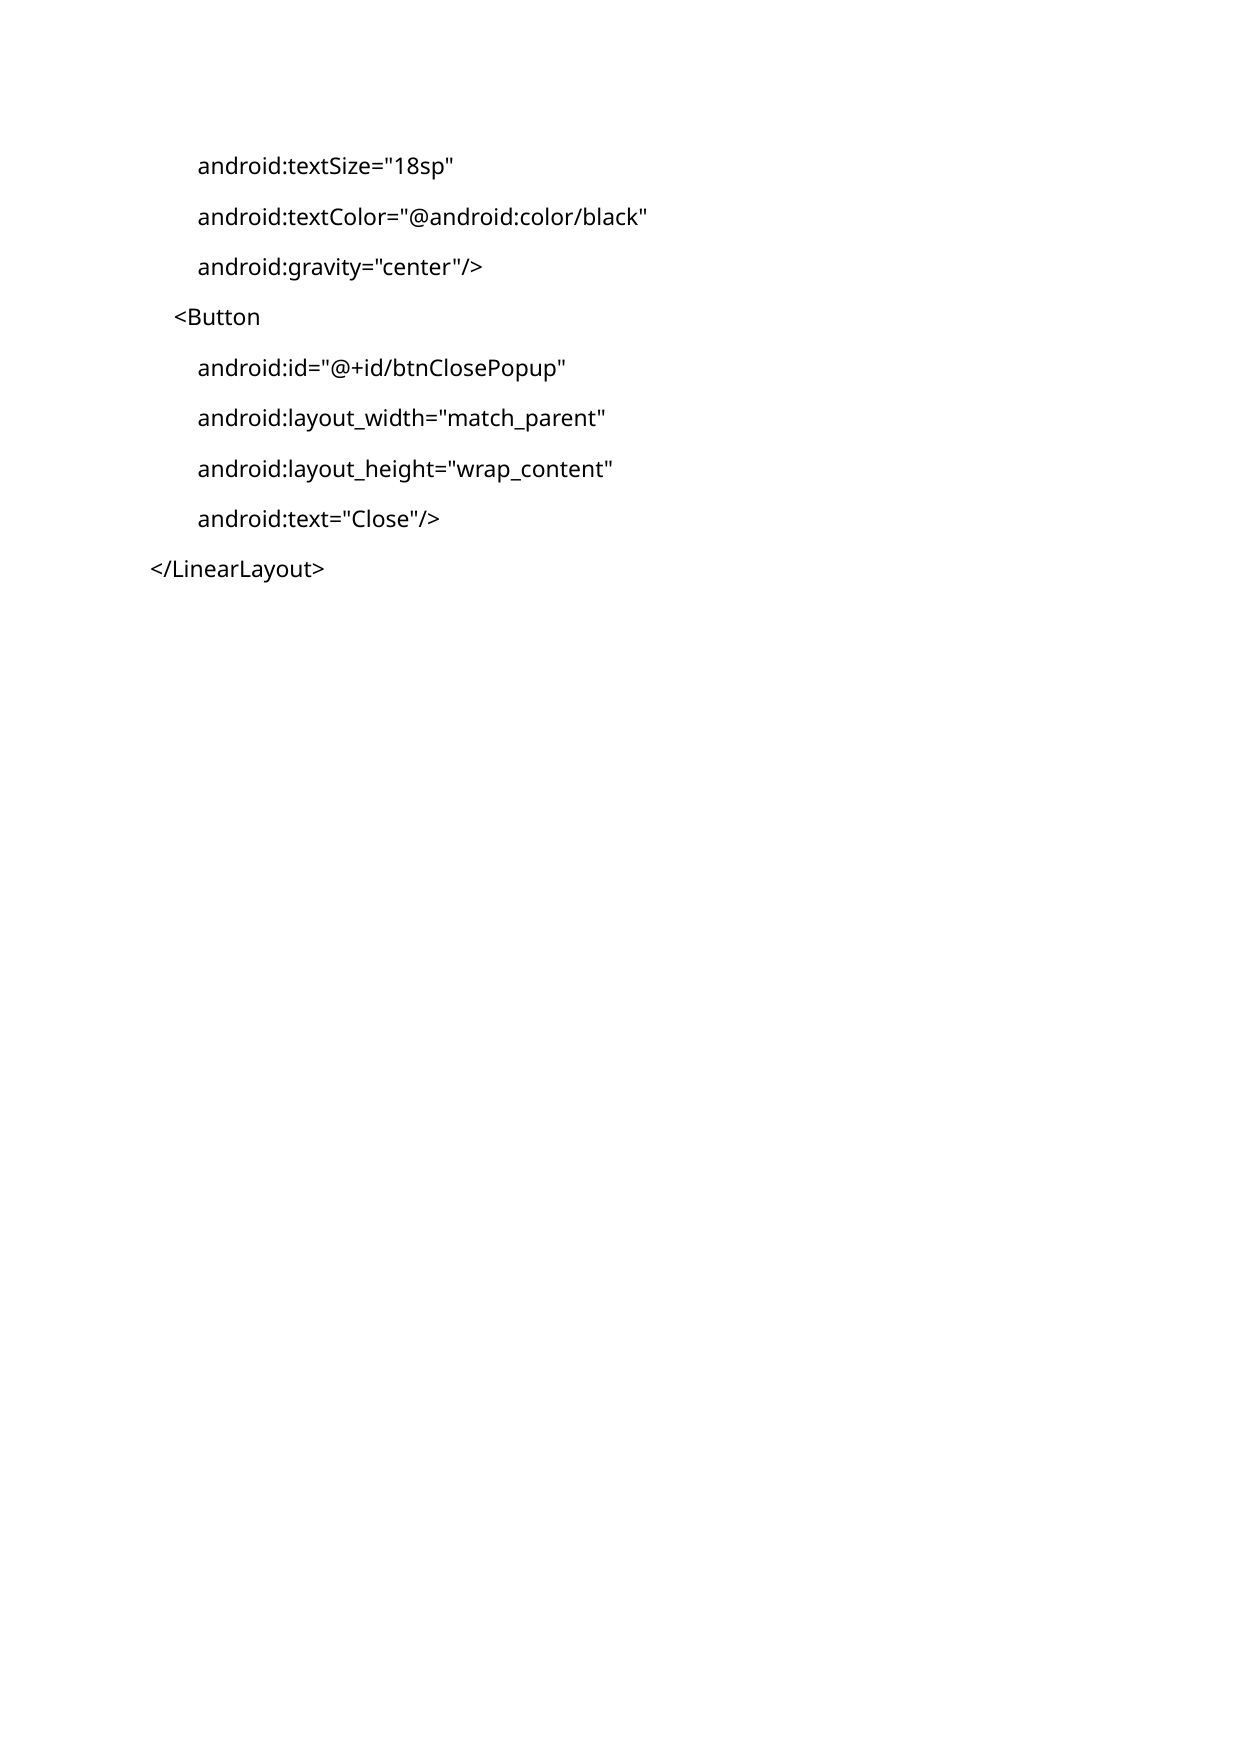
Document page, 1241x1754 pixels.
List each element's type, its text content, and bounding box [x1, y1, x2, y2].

text android:gravity="center"/> [150, 251, 1090, 282]
text </LinearLayout> [150, 553, 1090, 584]
text android:id="@+id/btnClosePopup" [150, 352, 1090, 383]
text android:textColor="@android:color/black" [150, 200, 1090, 232]
text android:layout_width="match_parent" [150, 402, 1090, 433]
text android:textSize="18sp" [150, 150, 1090, 181]
text android:text="Close"/> [150, 503, 1090, 534]
text <Button [150, 301, 1090, 332]
text android:layout_height="wrap_content" [150, 452, 1090, 484]
